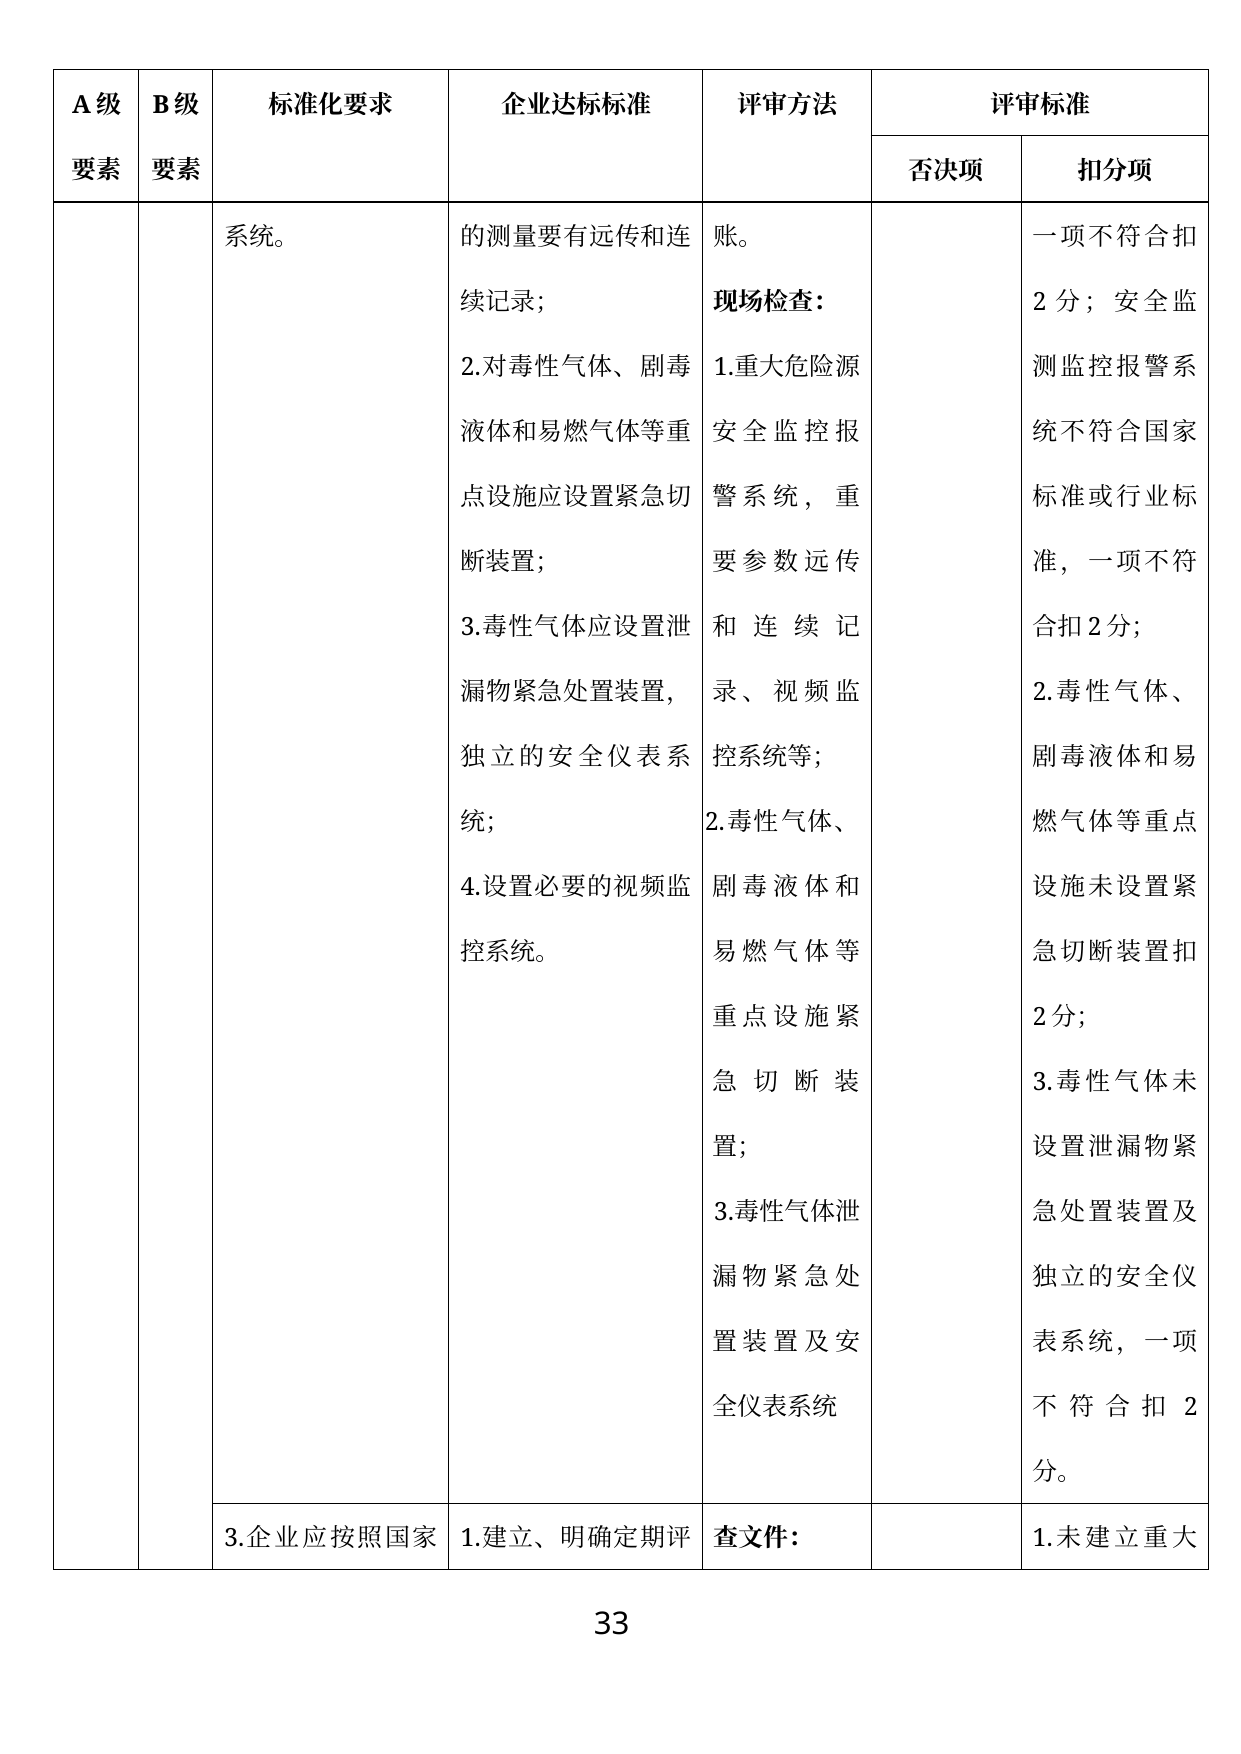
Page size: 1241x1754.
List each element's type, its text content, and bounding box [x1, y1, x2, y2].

table_cell 1.建立、明确定期评估的时限和要求等； 2.定期对重大危险源进行安全评估。 [449, 1504, 702, 1568]
table_header A级要素 [54, 70, 138, 201]
table_cell 查文件： 1.重大危险源定期评估制； 2.定期安全评估报告。 [703, 1504, 871, 1568]
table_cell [1022, 203, 1208, 1502]
table_header 评审方法 [703, 70, 871, 201]
table_header 标准化要求 [213, 70, 448, 201]
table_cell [449, 203, 702, 1502]
table_cell 3.企业应按照国家有关规定，定期对重大危险源进行安全评估。 [213, 1504, 448, 1568]
table_header B级要素 [139, 70, 212, 201]
table_cell 否决项 [872, 136, 1021, 201]
table_cell 扣分项 [1022, 136, 1208, 201]
table_cell [872, 1504, 1021, 1568]
table_cell 2.企业应按照有关规定对重大危险源设置安全监控报警系统。 [213, 203, 448, 1502]
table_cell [1022, 1504, 1208, 1568]
table_cell [872, 203, 1021, 1502]
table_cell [703, 203, 871, 1502]
table_header 评审标准 [872, 70, 1208, 135]
table_header 企业达标标准 [449, 70, 702, 201]
